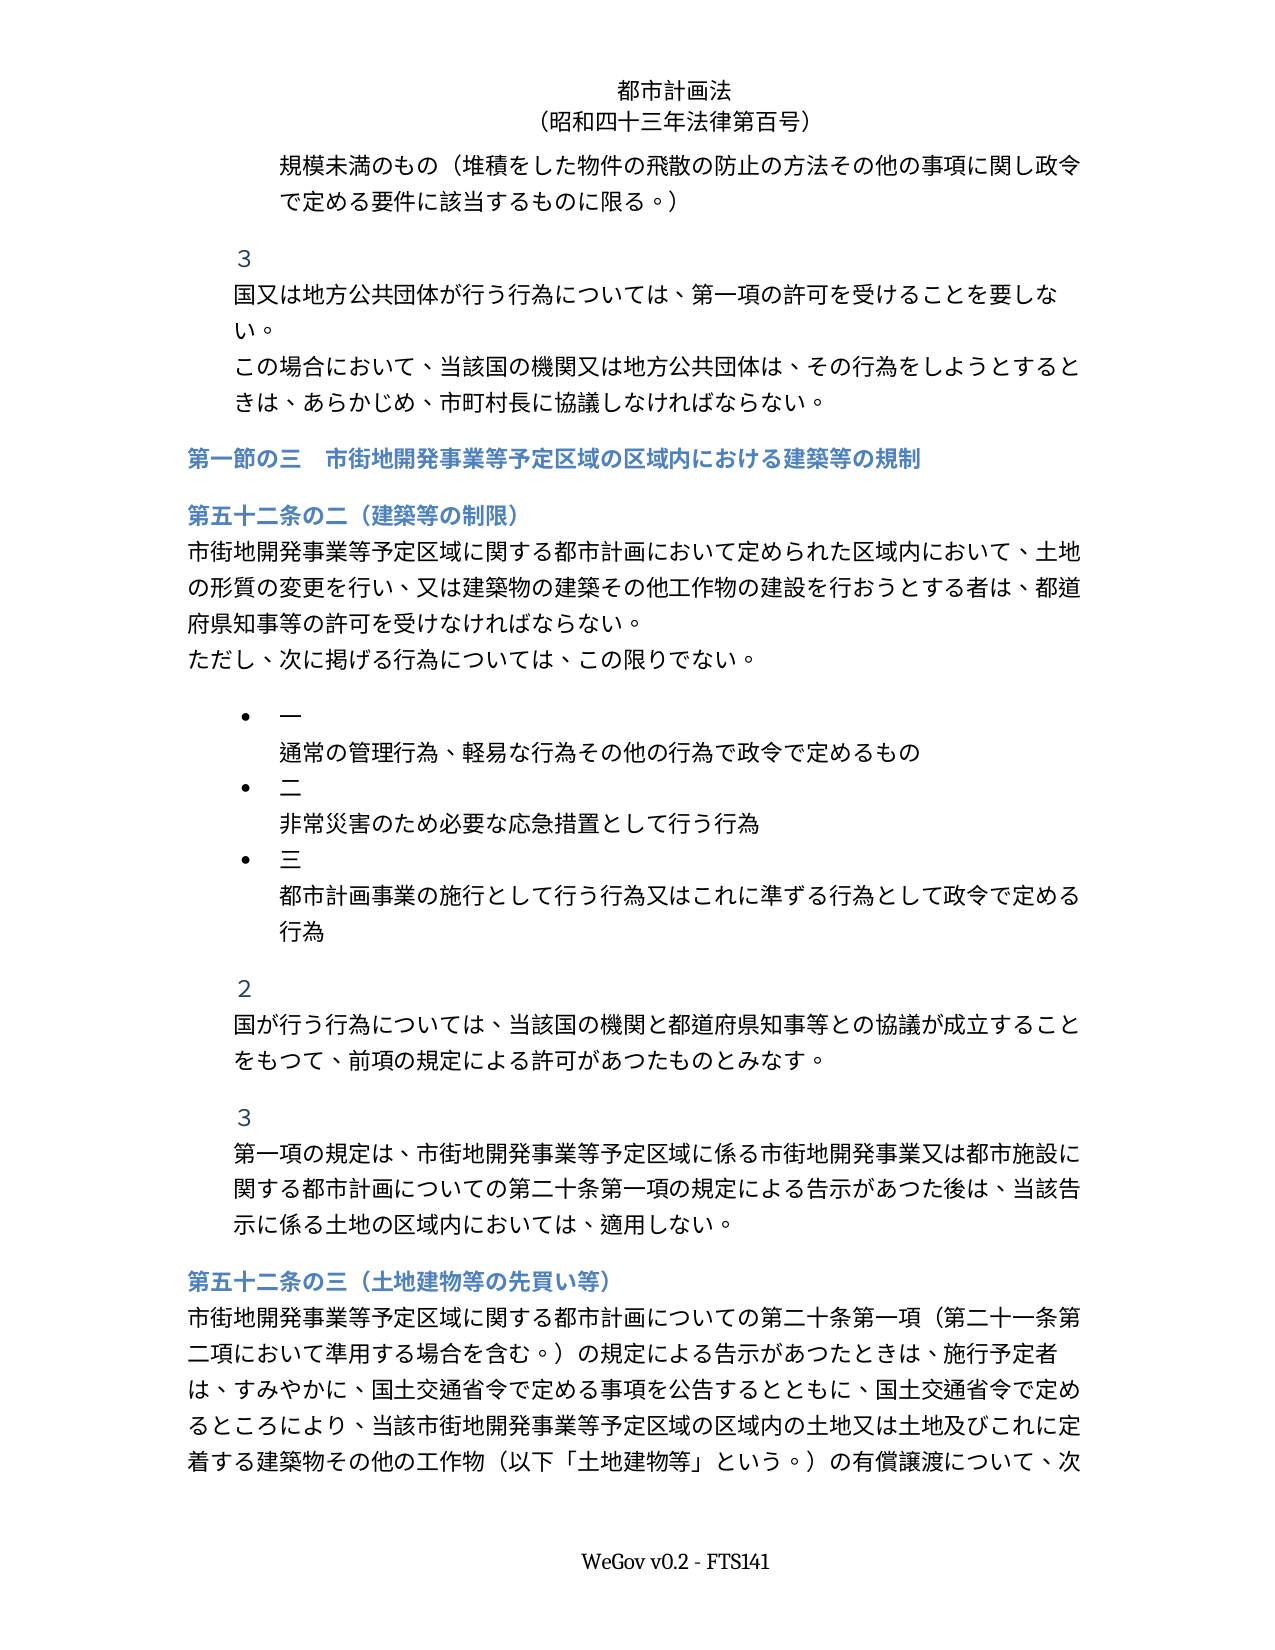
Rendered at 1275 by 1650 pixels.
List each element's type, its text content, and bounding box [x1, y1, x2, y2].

list 二 非常災害のため必要な応急措置として行う行為 [242, 772, 1087, 839]
subtitle 第五十二条の三（土地建物等の先買い等） [187, 1266, 1087, 1297]
subtitle 第一節の三 市街地開発事業等予定区域の区域内における建築等の規制 [187, 443, 1087, 474]
text 第一項の規定は、市街地開発事業等予定区域に係る市街地開発事業又は都市施設に関する都市計画についての第二十条第一項の規定による告示があつた後は、当該告示に係る土地の区域内においては、適用しない。 [233, 1137, 1087, 1241]
text 市街地開発事業等予定区域に関する都市計画において定められた区域内において、土地の形質の変更を行い、又は建築物の建築その他工作物の建設を行おうとする者は、都道府県知事等の許可を受けなければならない。 ただし、次に掲げる行為については、この限りでない。 [187, 536, 1087, 675]
subtitle ３ [233, 243, 1087, 274]
list 一 通常の管理行為、軽易な行為その他の行為で政令で定めるもの [242, 701, 1087, 768]
list 三 都市計画事業の施行として行う行為又はこれに準ずる行為として政令で定める行為 [242, 844, 1087, 947]
text 国が行う行為については、当該国の機関と都道府県知事等との協議が成立することをもつて、前項の規定による許可があつたものとみなす。 [233, 1009, 1087, 1076]
subtitle 第五十二条の二（建築等の制限） [187, 500, 1087, 531]
list 三 前項の政令で定める物件の堆積で当該堆積を行う土地の規模が農業の利便の増進及び良好な住居の環境の保護を図る上で支障がないものとして政令で定める規模未満のもの（堆積をした物件の飛散の防止の方法その他の事項に関し政令で定める要件に該当するものに限る。） [242, 150, 1087, 217]
subtitle ３ [233, 1102, 1087, 1133]
text 国又は地方公共団体が行う行為については、第一項の許可を受けることを要しない。 この場合において、当該国の機関又は地方公共団体は、その行為をしようとするときは、あらかじめ、市町村長に協議しなければならない。 [233, 279, 1087, 418]
subtitle ２ [233, 973, 1087, 1004]
